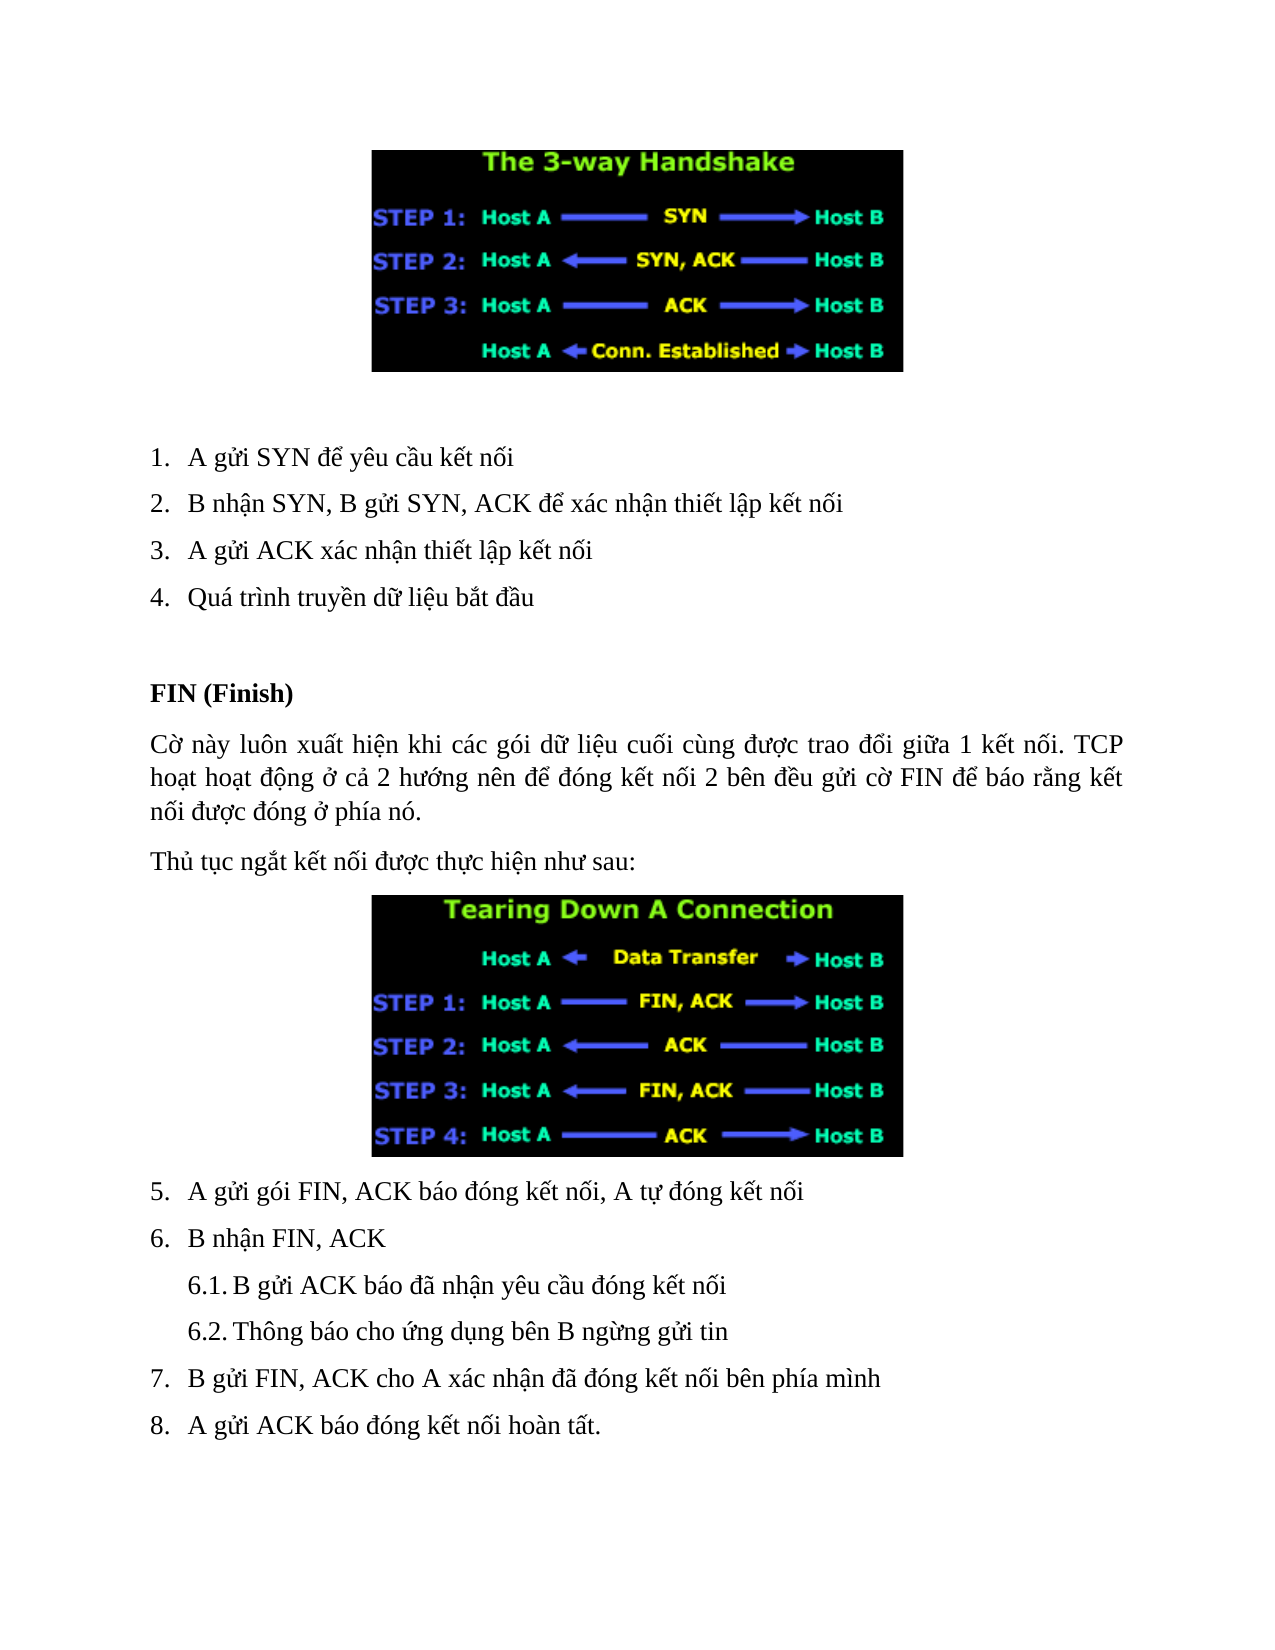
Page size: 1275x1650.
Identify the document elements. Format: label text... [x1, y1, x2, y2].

picture [371, 895, 904, 1157]
list B gửi FIN, ACK cho A xác nhận đã đóng kết nối bên phía mình [150, 1362, 1125, 1393]
list A gửi gói FIN, ACK báo đóng kết nối, A tự đóng kết nối [150, 1176, 1125, 1207]
list B nhận SYN, B gửi SYN, ACK để xác nhận thiết lập kết nối [150, 487, 1125, 518]
text Cờ này luôn xuất hiện khi các gói dữ liệu cuối cùng được trao đổi giữa 1 kết nối. TCP hoạt hoạt động ở cả 2 hướng nên để đóng kết nối 2 bên đều gửi cờ FIN để báo rằng kết nối được đóng ở phía nó. [150, 728, 1125, 826]
list A gửi ACK báo đóng kết nối hoàn tất. [150, 1409, 1125, 1440]
list A gửi SYN để yêu cầu kết nối [150, 441, 1125, 472]
picture [371, 150, 904, 372]
list Quá trình truyền dữ liệu bắt đầu [150, 581, 1125, 612]
text FIN (Finish) [150, 678, 1125, 709]
text Thủ tục ngắt kết nối được thực hiện như sau: [150, 845, 1125, 876]
list B gửi ACK báo đã nhận yêu cầu đóng kết nối [187, 1269, 1125, 1300]
list Thông báo cho ứng dụng bên B ngừng gửi tin [187, 1316, 1125, 1347]
list B nhận FIN, ACK [150, 1222, 1125, 1253]
list A gửi ACK xác nhận thiết lập kết nối [150, 534, 1125, 565]
